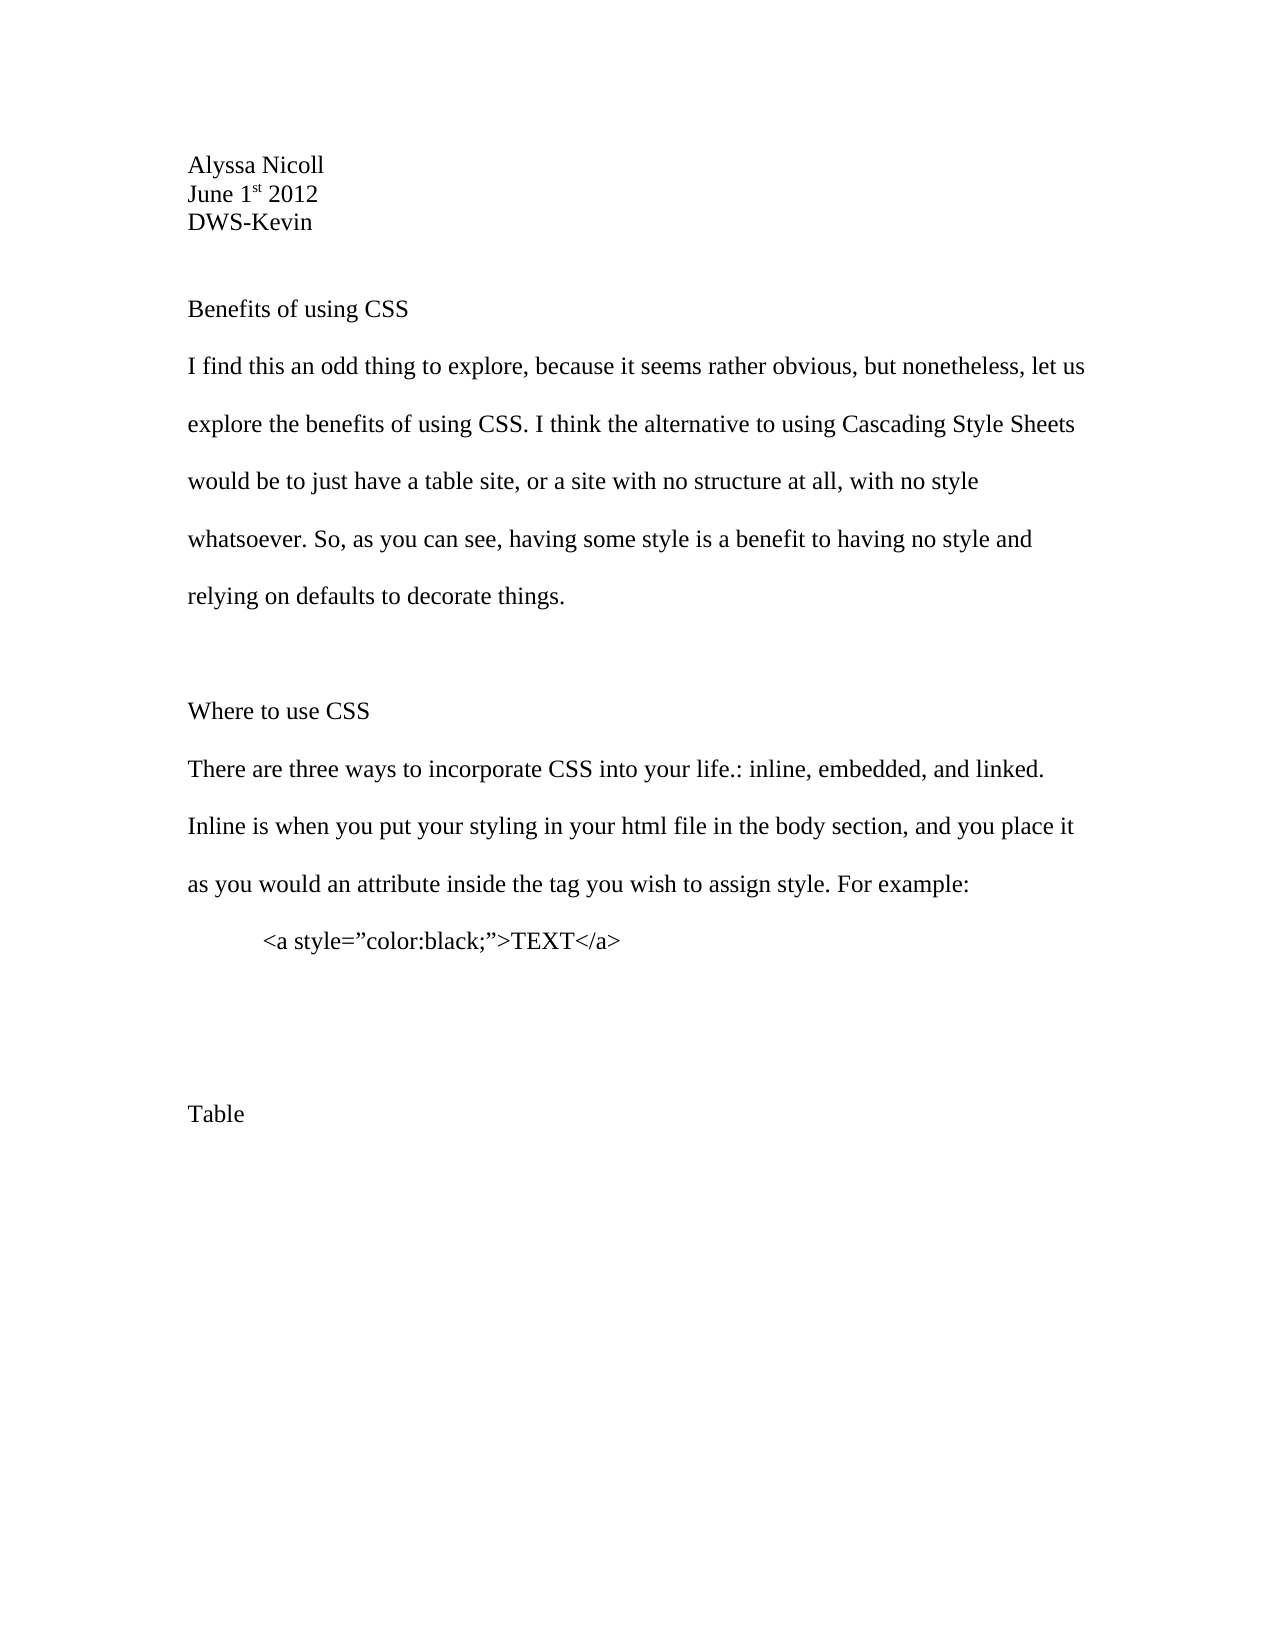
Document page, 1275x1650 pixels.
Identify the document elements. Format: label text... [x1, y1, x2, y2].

text I find this an odd thing to explore, because it seems rather obvious, but nonetheless, let us explore the benefits of using CSS. I think the alternative to using Cascading Style Sheets would be to just have a table site, or a site with no structure at all, with no style whatsoever. So, as you can see, having some style is a benefit to having no style and relying on defaults to decorate things. [187, 351, 1087, 610]
text <a style=”color:black;”>TEXT</a> [187, 926, 1087, 955]
text Table [187, 1099, 1087, 1127]
text Benefits of using CSS [187, 294, 1087, 322]
text There are three ways to incorporate CSS into your life.: inline, embedded, and linked. Inline is when you put your styling in your html file in the body section, and you place it as you would an attribute inside the tag you wish to assign style. For example: [187, 754, 1087, 897]
text Alyssa Nicoll [187, 150, 1087, 179]
text Where to use CSS [187, 696, 1087, 725]
text DWS-Kevin [187, 207, 1087, 236]
text June 1st 2012 [187, 179, 1087, 207]
